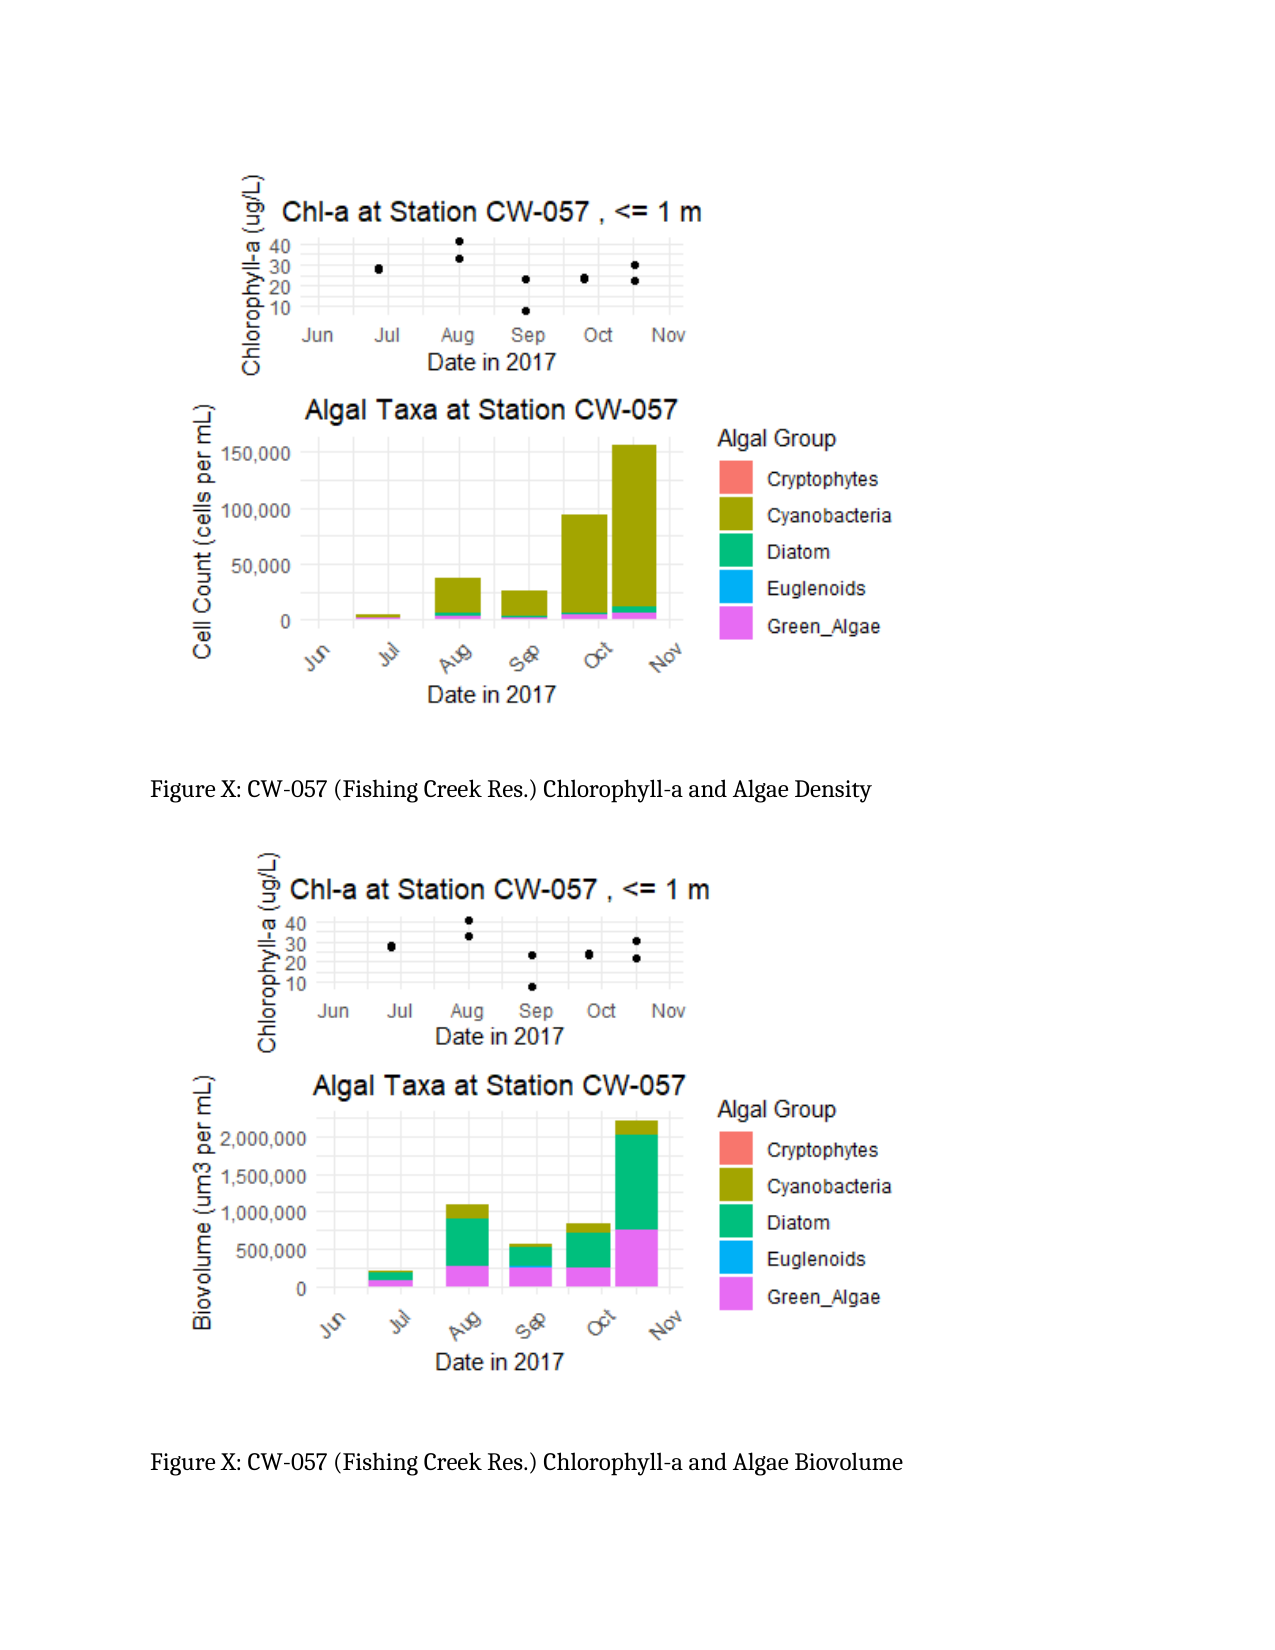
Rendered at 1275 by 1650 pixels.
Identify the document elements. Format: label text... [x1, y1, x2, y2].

picture [168, 822, 927, 1429]
picture [168, 150, 927, 757]
text Figure X: CW-057 (Fishing Creek Res.) Chlorophyll-a and Algae Biovolume [150, 1448, 1125, 1476]
text Figure X: CW-057 (Fishing Creek Res.) Chlorophyll-a and Algae Density [150, 775, 1125, 804]
